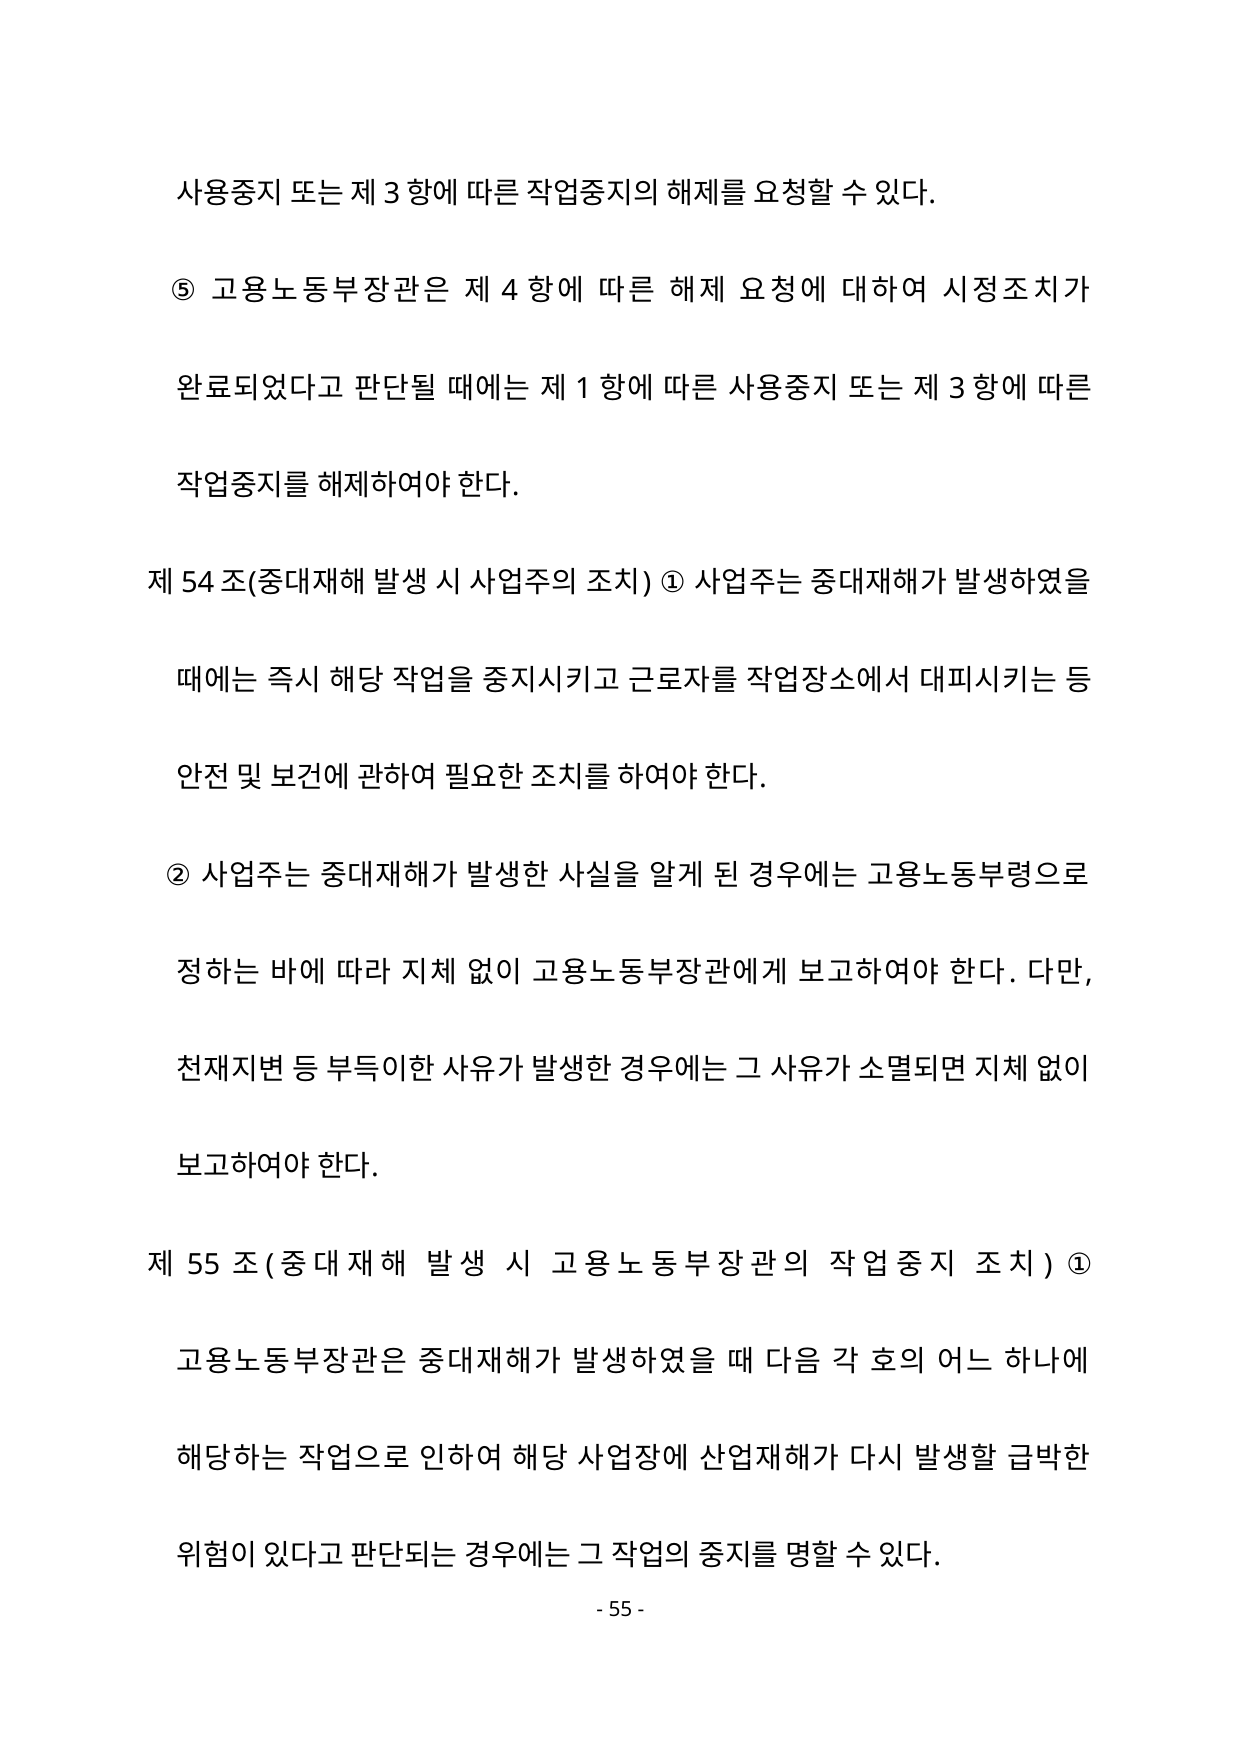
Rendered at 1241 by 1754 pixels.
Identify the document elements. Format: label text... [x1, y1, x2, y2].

text 제54조(중대재해 발생 시 사업주의 조치) ① 사업주는 중대재해가 발생하였을 때에는 즉시 해당 작업을 중지시키고 근로자를 작업장소에서 대피시키는 등 안전 및 보건에 관하여 필요한 조치를 하여야 한다. [148, 559, 1093, 796]
text ② 사업주는 중대재해가 발생한 사실을 알게 된 경우에는 고용노동부령으로 정하는 바에 따라 지체 없이 고용노동부장관에게 보고하여야 한다. 다만, 천재지변 등 부득이한 사유가 발생한 경우에는 그 사유가 소멸되면 지체 없이 보고하여야 한다. [148, 851, 1093, 1185]
text 제55조(중대재해 발생 시 고용노동부장관의 작업중지 조치) ① 고용노동부장관은 중대재해가 발생하였을 때 다음 각 호의 어느 하나에 해당하는 작업으로 인하여 해당 사업장에 산업재해가 다시 발생할 급박한 위험이 있다고 판단되는 경우에는 그 작업의 중지를 명할 수 있다. [148, 1240, 1093, 1574]
text ⑤ 고용노동부장관은 제4항에 따른 해제 요청에 대하여 시정조치가 완료되었다고 판단될 때에는 제1항에 따른 사용중지 또는 제3항에 따른 작업중지를 해제하여야 한다. [148, 267, 1093, 504]
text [148, 169, 1093, 212]
